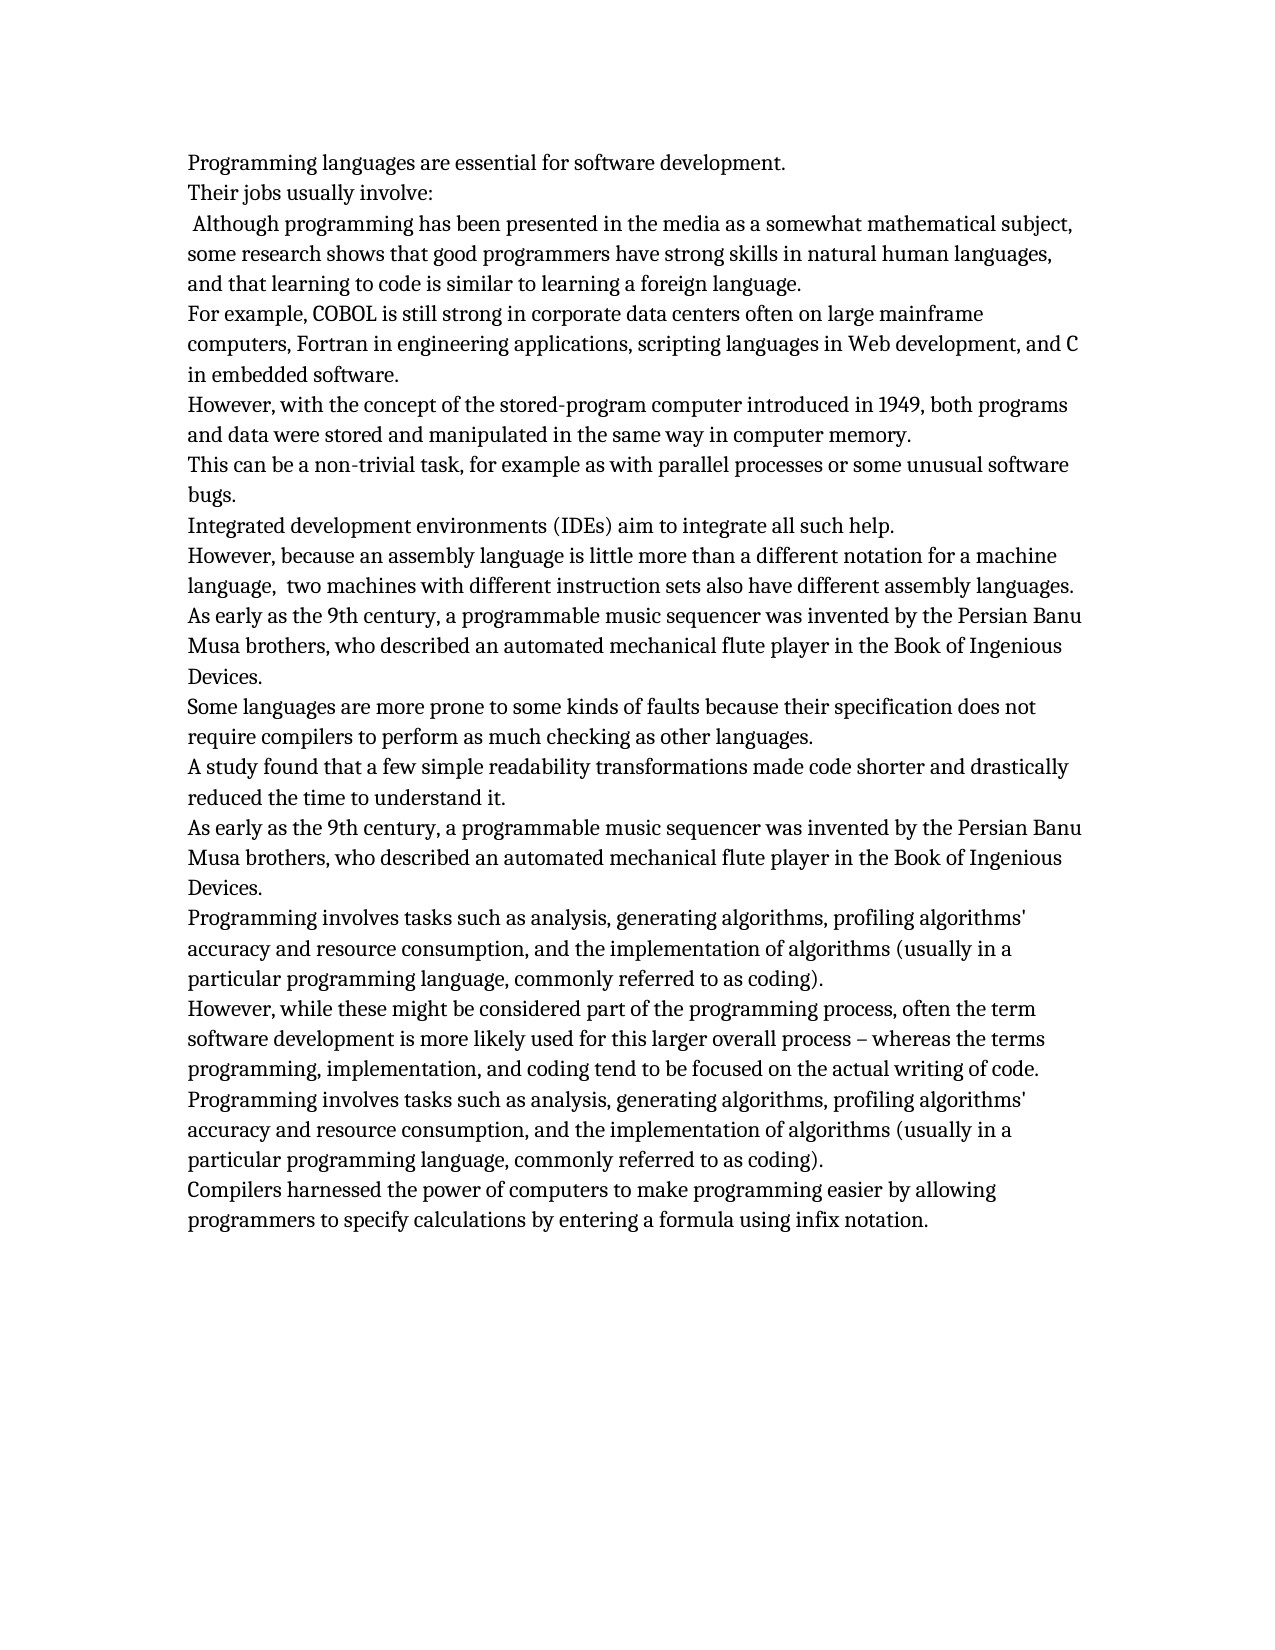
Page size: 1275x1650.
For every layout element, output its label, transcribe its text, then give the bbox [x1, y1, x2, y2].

text Programming languages are essential for software development. Their jobs usually involve: Although programming has been presented in the media as a somewhat mathematical subject, some research shows that good programmers have strong skills in natural human languages, and that learning to code is similar to learning a foreign language. For example, COBOL is still strong in corporate data centers often on large mainframe computers, Fortran in engineering applications, scripting languages in Web development, and C in embedded software. However, with the concept of the stored-program computer introduced in 1949, both programs and data were stored and manipulated in the same way in computer memory. This can be a non-trivial task, for example as with parallel processes or some unusual software bugs. Integrated development environments (IDEs) aim to integrate all such help. However, because an assembly language is little more than a different notation for a machine language, two machines with different instruction sets also have different assembly languages. As early as the 9th century, a programmable music sequencer was invented by the Persian Banu Musa brothers, who described an automated mechanical flute player in the Book of Ingenious Devices. Some languages are more prone to some kinds of faults because their specification does not require compilers to perform as much checking as other languages. A study found that a few simple readability transformations made code shorter and drastically reduced the time to understand it. As early as the 9th century, a programmable music sequencer was invented by the Persian Banu Musa brothers, who described an automated mechanical flute player in the Book of Ingenious Devices. Programming involves tasks such as analysis, generating algorithms, profiling algorithms' accuracy and resource consumption, and the implementation of algorithms (usually in a particular programming language, commonly referred to as coding). However, while these might be considered part of the programming process, often the term software development is more likely used for this larger overall process – whereas the terms programming, implementation, and coding tend to be focused on the actual writing of code. Programming involves tasks such as analysis, generating algorithms, profiling algorithms' accuracy and resource consumption, and the implementation of algorithms (usually in a particular programming language, commonly referred to as coding). Compilers harnessed the power of computers to make programming easier by allowing programmers to specify calculations by entering a formula using infix notation. [187, 150, 1087, 1234]
